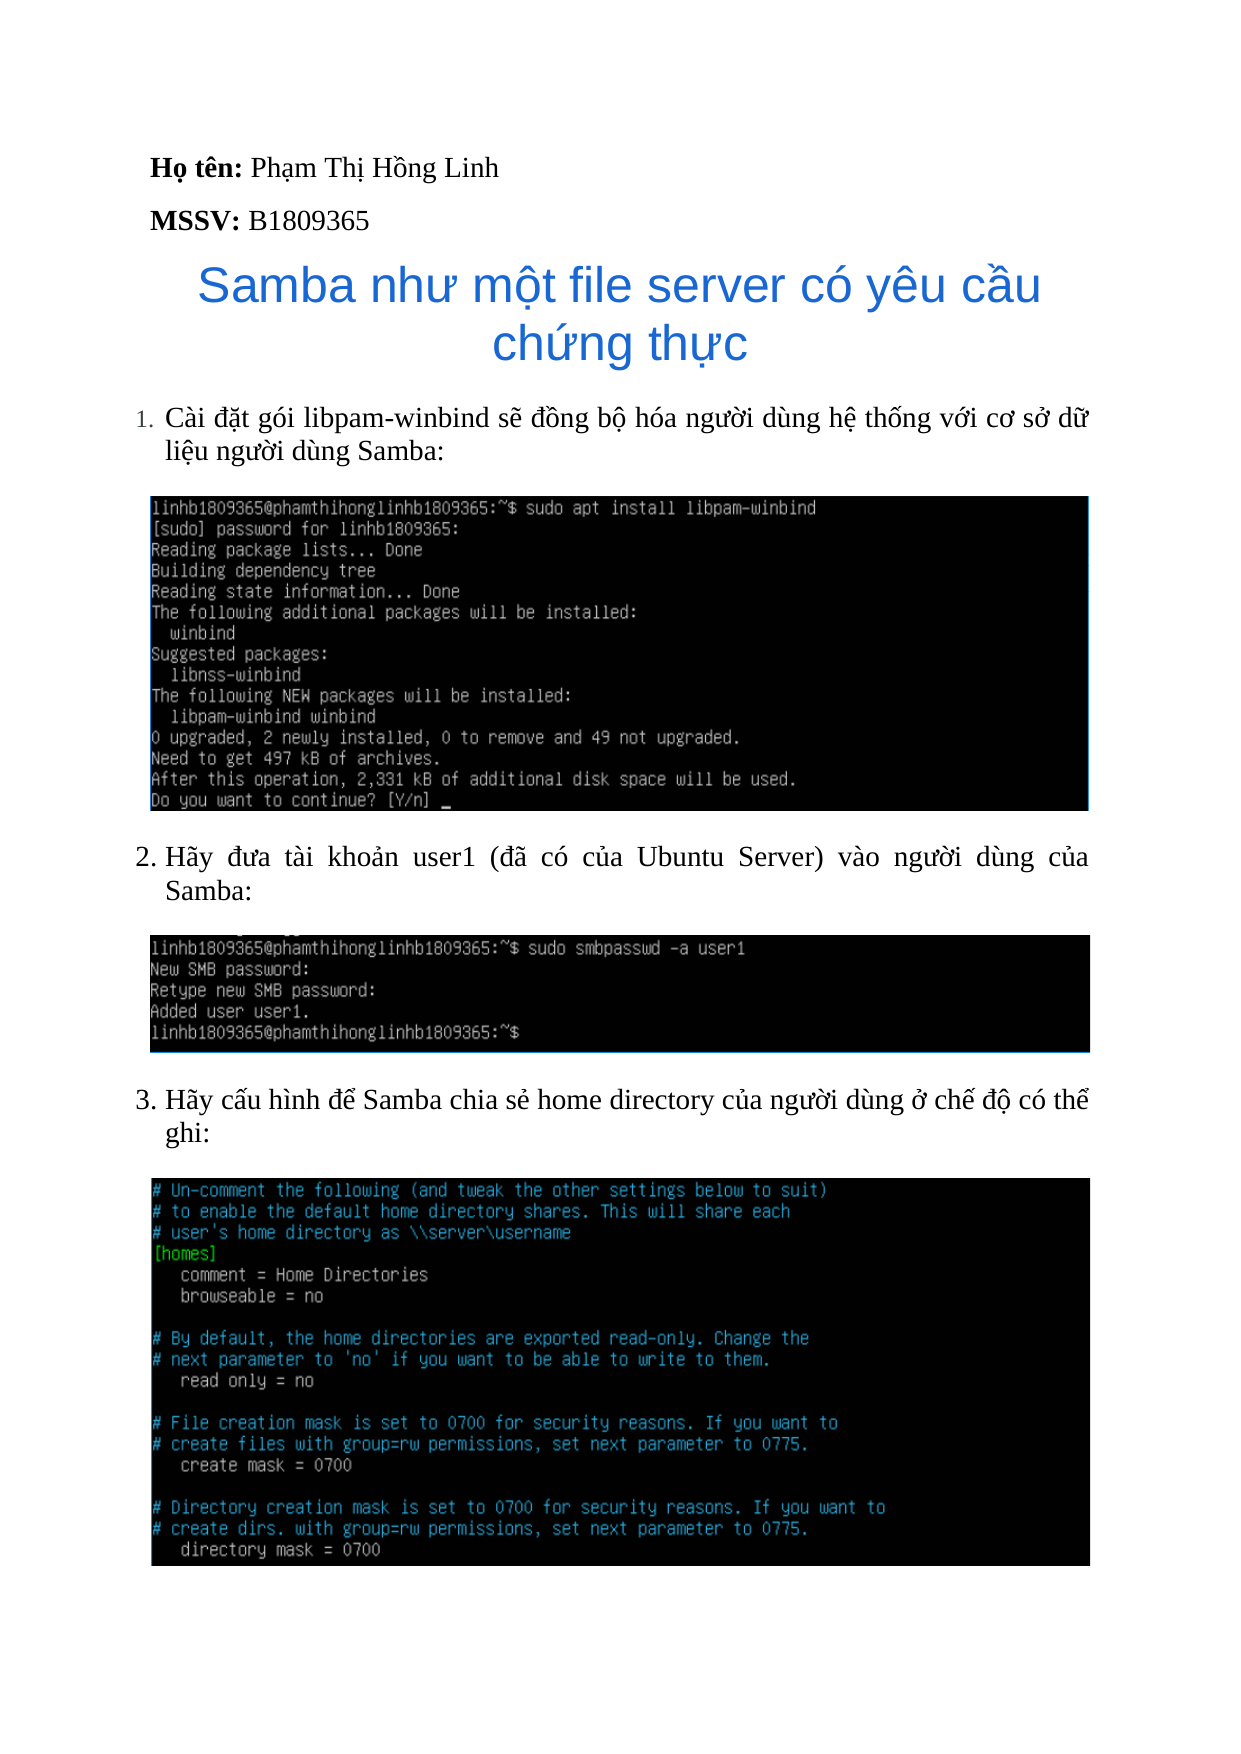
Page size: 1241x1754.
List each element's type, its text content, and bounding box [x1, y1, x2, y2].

list Hãy cấu hình để Samba chia sẻ home directory của người dùng ở chế độ có thể ghi: [135, 1082, 1090, 1149]
list Cài đặt gói libpam-winbind sẽ đồng bộ hóa người dùng hệ thống với cơ sở dữ liệu người dùng Samba: [135, 400, 1090, 467]
picture [150, 935, 1091, 1053]
text Samba như một file server có yêu cầu chứng thực [150, 256, 1090, 371]
list Hãy đưa tài khoản user1 (đã có của Ubuntu Server) vào người dùng của Samba: [135, 839, 1090, 906]
picture [150, 1178, 1091, 1566]
text MSSV: B1809365 [150, 203, 1090, 236]
picture [150, 496, 1091, 811]
text Họ tên: Phạm Thị Hồng Linh [150, 150, 1090, 183]
